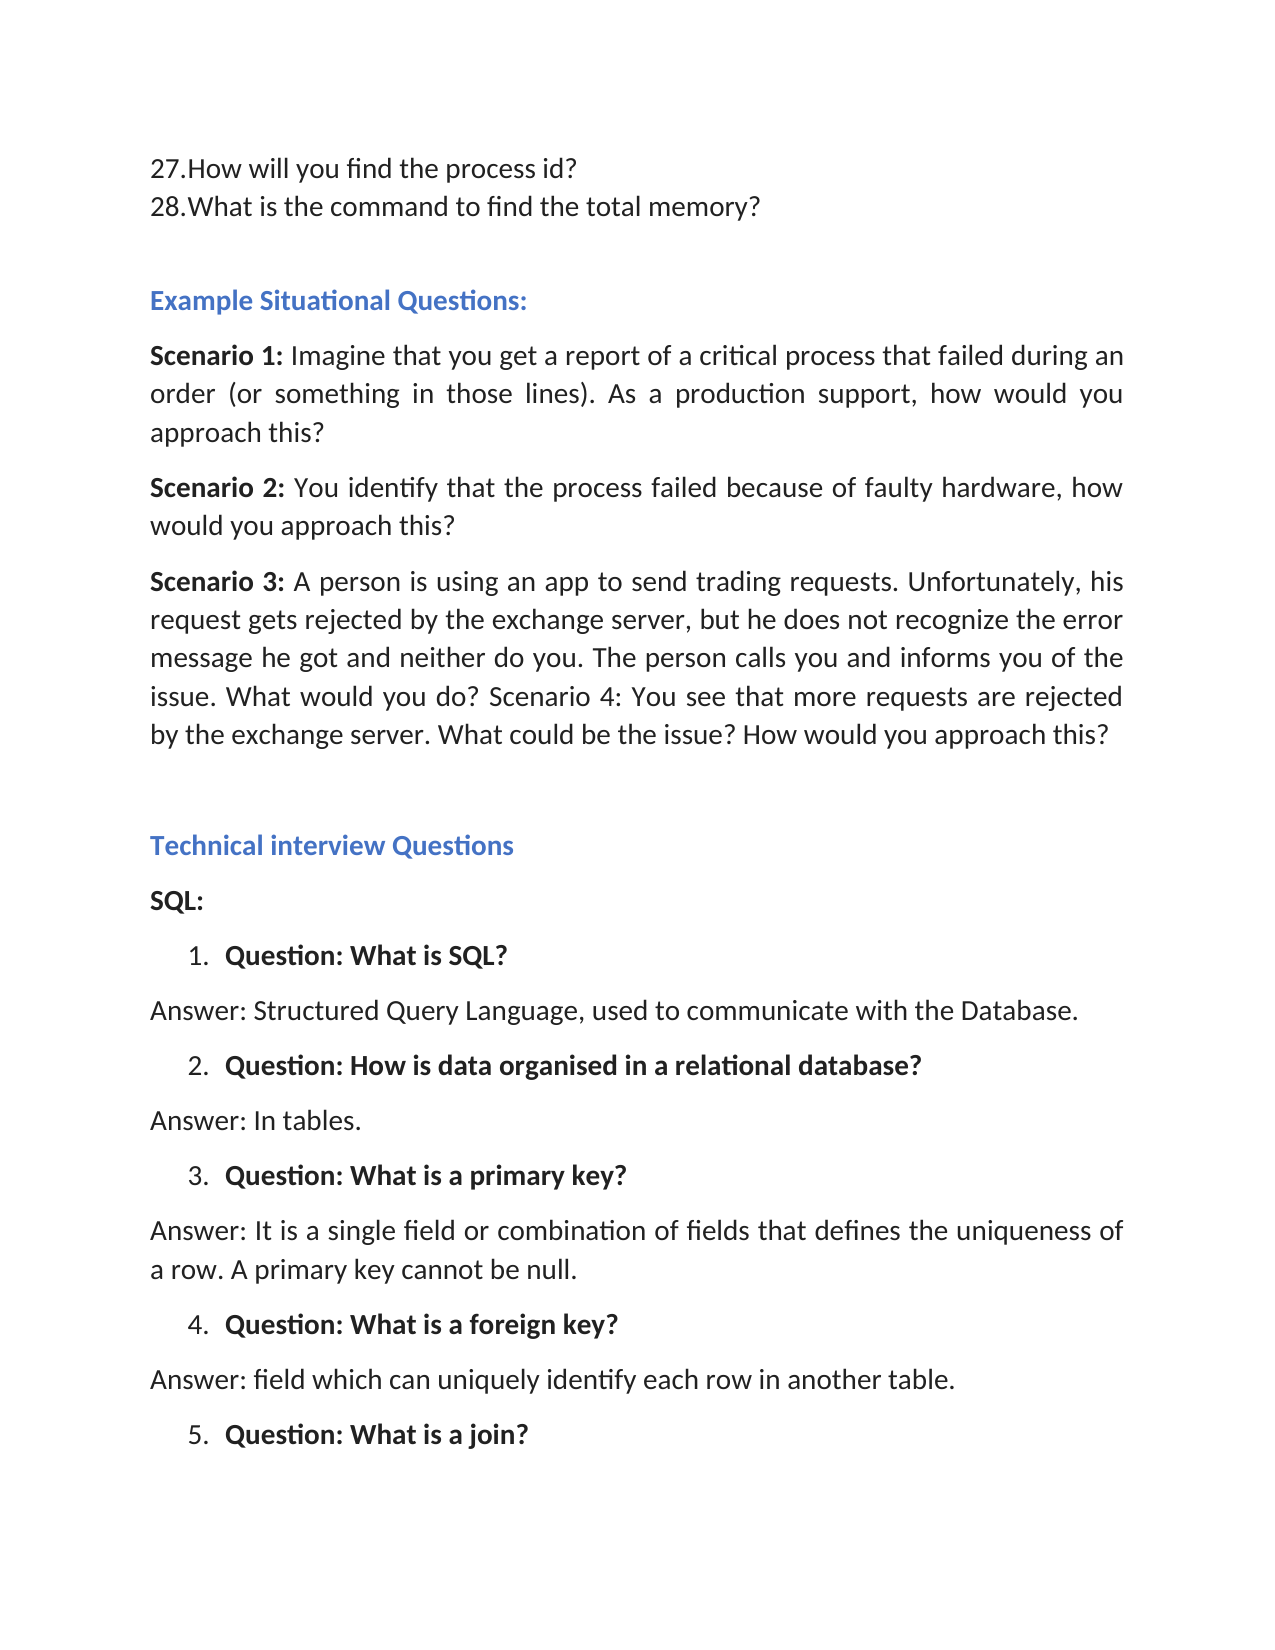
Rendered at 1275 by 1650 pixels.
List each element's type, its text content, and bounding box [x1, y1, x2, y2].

text Scenario 1: Imagine that you get a report of a critical process that failed during an order (or something in those lines). As a production support, how would you approach this? [150, 337, 1125, 449]
text Scenario 2: You identify that the process failed because of faulty hardware, how would you approach this? [150, 469, 1125, 543]
text Example Situational Questions: [150, 282, 1125, 318]
list Question: What is a primary key? [187, 1157, 1125, 1193]
list Question: What is SQL? [187, 937, 1125, 972]
list What is the command to find the total memory? [150, 188, 1125, 224]
text Technical interview Questions [150, 827, 1125, 862]
text SQL: [150, 882, 1125, 917]
text Answer: field which can uniquely identify each row in another table. [150, 1361, 1125, 1397]
list Question: How is data organised in a relational database? [187, 1047, 1125, 1083]
list How will you find the process id? [150, 150, 1125, 186]
text Answer: It is a single field or combination of fields that defines the uniqueness of a row. A primary key cannot be null. [150, 1212, 1125, 1286]
text Scenario 3: A person is using an app to send trading requests. Unfortunately, his request gets rejected by the exchange server, but he does not recognize the error message he got and neither do you. The person calls you and informs you of the issue. What would you do? Scenario 4: You see that more requests are rejected by the exchange server. What could be the issue? How would you approach this? [150, 563, 1125, 752]
text Answer: Structured Query Language, used to communicate with the Database. [150, 992, 1125, 1027]
list Question: What is a join? [187, 1416, 1125, 1452]
list Question: What is a foreign key? [187, 1306, 1125, 1341]
text Answer: In tables. [150, 1102, 1125, 1138]
